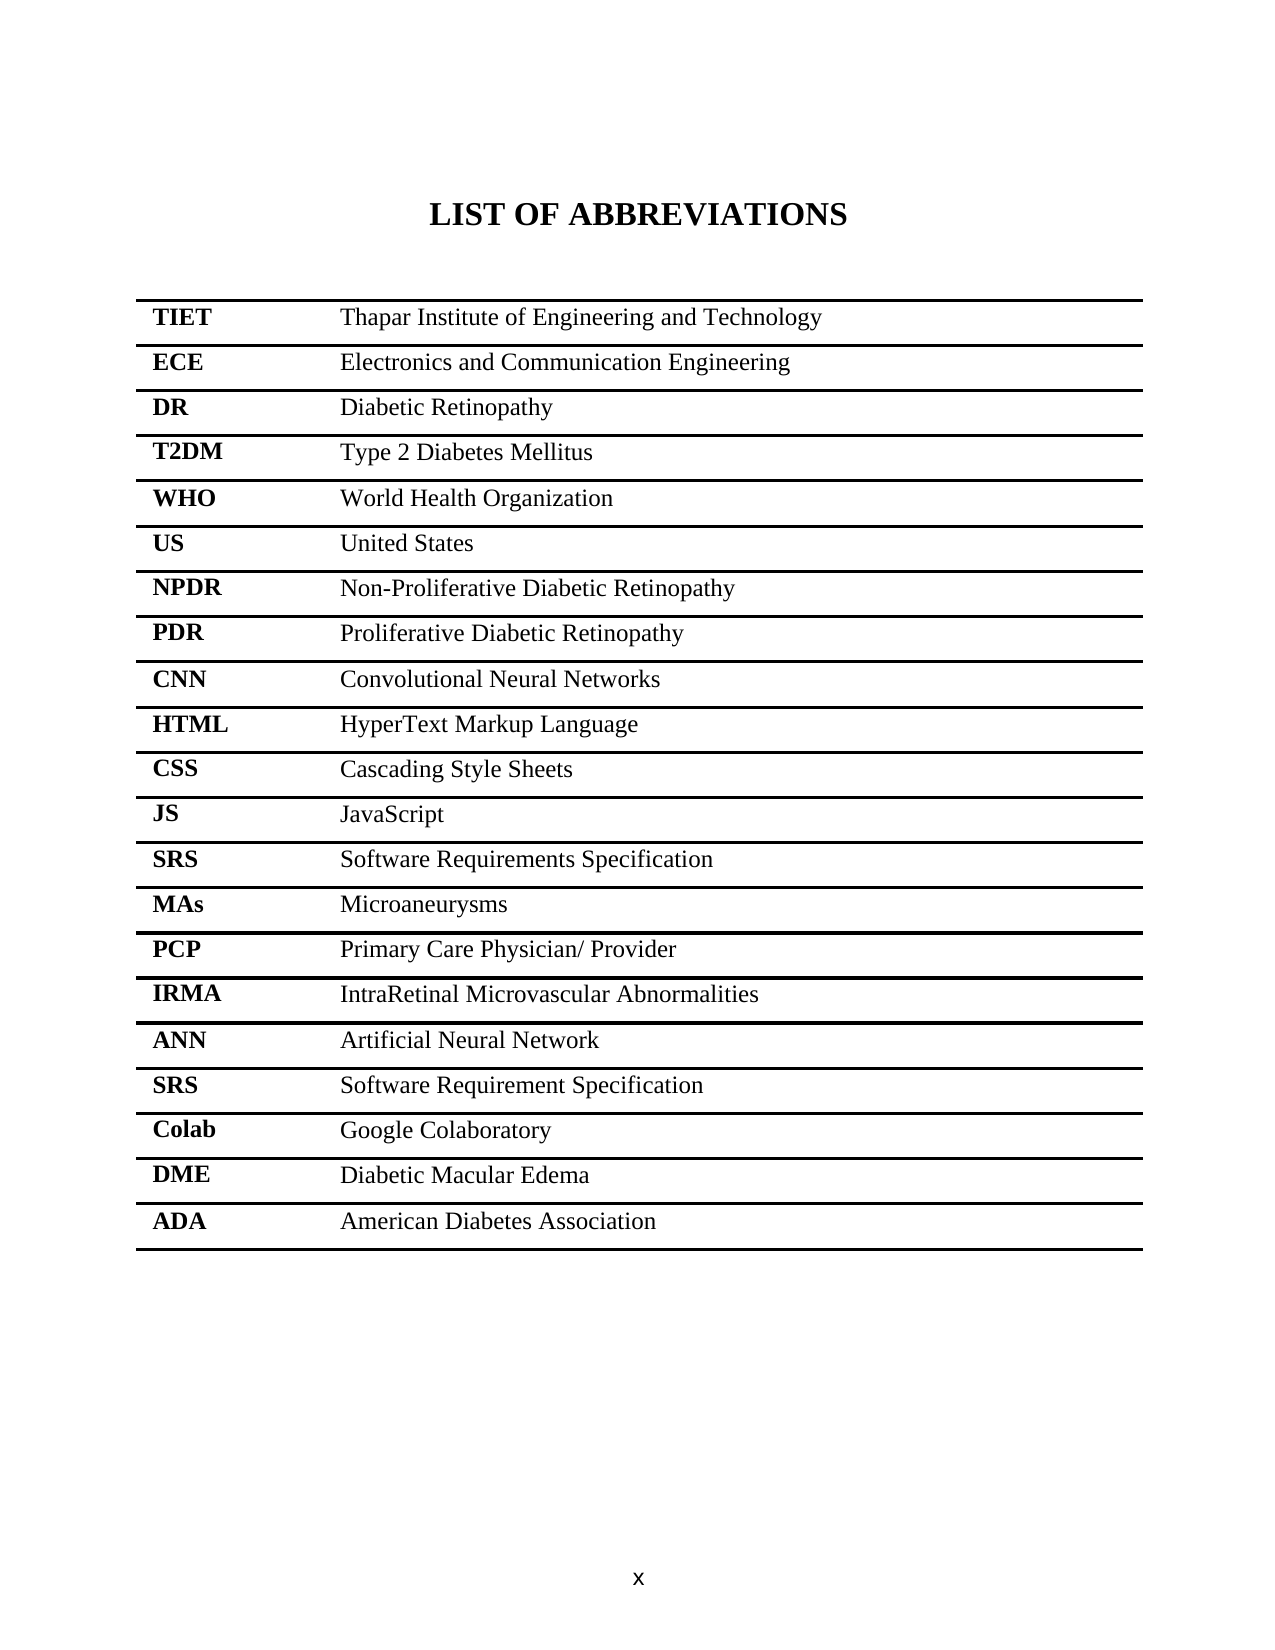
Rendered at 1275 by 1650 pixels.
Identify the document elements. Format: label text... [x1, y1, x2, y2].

table_cell Colab [136, 1115, 284, 1157]
table_cell DME [136, 1160, 284, 1202]
table_cell Software Requirement Specification [284, 1070, 1142, 1112]
table_cell DR [136, 392, 284, 434]
table_cell United States [284, 528, 1142, 570]
table_cell PCP [136, 935, 284, 976]
table_cell Microaneurysms [284, 889, 1142, 931]
table_cell PDR [136, 618, 284, 660]
table_header Thapar Institute of Engineering and Technology [284, 302, 1142, 344]
table_header TIET [136, 302, 284, 344]
table_cell JS [136, 799, 284, 841]
table_cell Primary Care Physician/ Provider [284, 935, 1142, 976]
table_cell Software Requirements Specification [284, 844, 1142, 886]
table_cell HyperText Markup Language [284, 709, 1142, 751]
table_cell Artificial Neural Network [284, 1025, 1142, 1067]
table_cell HTML [136, 709, 284, 751]
table_cell Diabetic Retinopathy [284, 392, 1142, 434]
text LIST OF ABBREVIATIONS [108, 194, 1169, 233]
table_cell IntraRetinal Microvascular Abnormalities [284, 980, 1142, 1021]
table_cell ADA [136, 1205, 284, 1248]
table_cell SRS [136, 1070, 284, 1112]
table_cell Non-Proliferative Diabetic Retinopathy [284, 573, 1142, 615]
table_cell JavaScript [284, 799, 1142, 841]
table_cell WHO [136, 482, 284, 525]
table_cell US [136, 528, 284, 570]
table_cell SRS [136, 844, 284, 886]
table_cell Google Colaboratory [284, 1115, 1142, 1157]
table_cell CNN [136, 663, 284, 706]
table_cell Cascading Style Sheets [284, 754, 1142, 796]
table_cell IRMA [136, 980, 284, 1021]
table_cell ANN [136, 1025, 284, 1067]
table_cell Proliferative Diabetic Retinopathy [284, 618, 1142, 660]
table_cell Convolutional Neural Networks [284, 663, 1142, 706]
table_cell American Diabetes Association [284, 1205, 1142, 1248]
table_cell ECE [136, 347, 284, 389]
table_cell MAs [136, 889, 284, 931]
table_cell Type 2 Diabetes Mellitus [284, 437, 1142, 479]
table_cell NPDR [136, 573, 284, 615]
table_cell Diabetic Macular Edema [284, 1160, 1142, 1202]
table_cell T2DM [136, 437, 284, 479]
table_cell Electronics and Communication Engineering [284, 347, 1142, 389]
table_cell CSS [136, 754, 284, 796]
table_cell World Health Organization [284, 482, 1142, 525]
